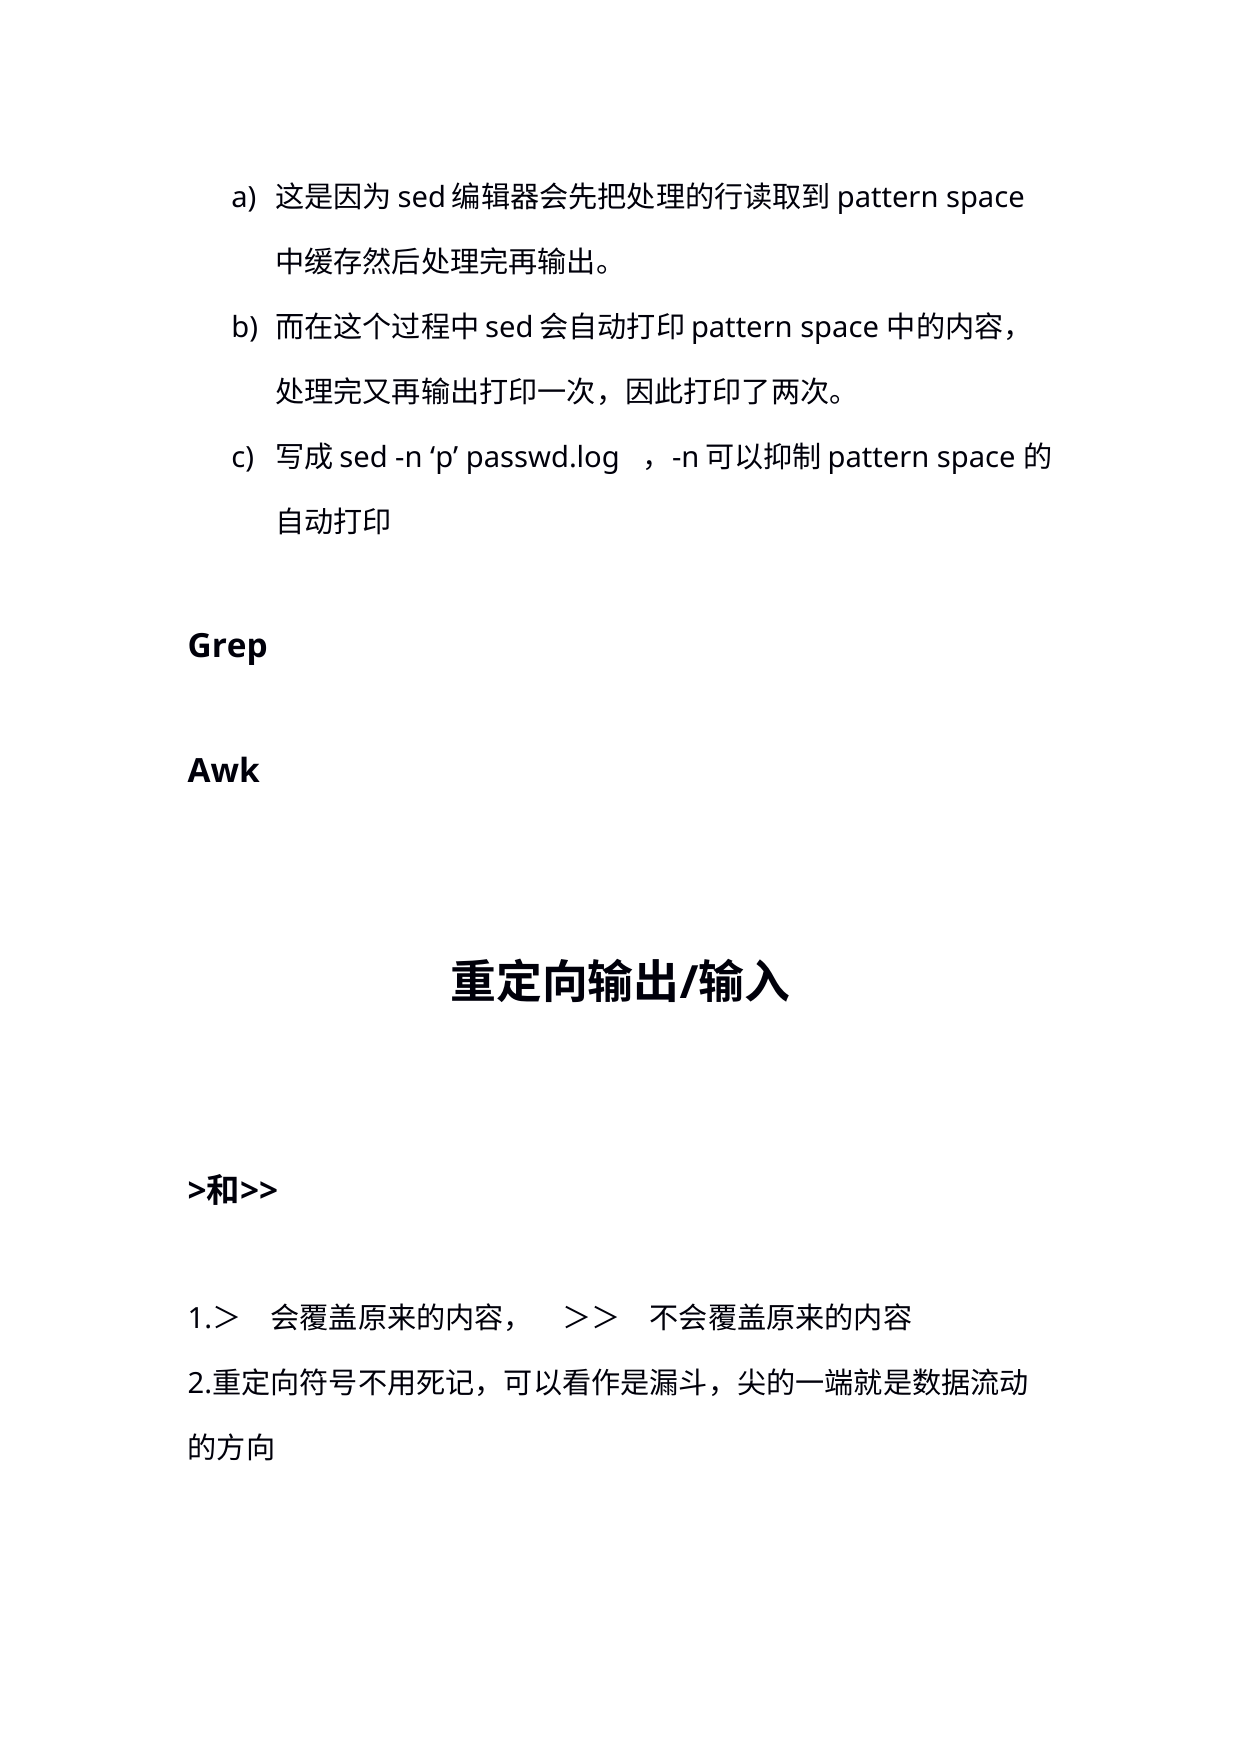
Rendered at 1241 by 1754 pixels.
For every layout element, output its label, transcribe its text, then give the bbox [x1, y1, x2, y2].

subtitle Grep [187, 612, 1053, 677]
text 2.重定向符号不用死记，可以看作是漏斗，尖的一端就是数据流动的方向 [187, 1348, 1053, 1478]
subtitle 重定向输出/输入 [187, 930, 1053, 1027]
subtitle >和>> [187, 1156, 1053, 1221]
text 1.＞ 会覆盖原来的内容， ＞＞ 不会覆盖原来的内容 [187, 1283, 1053, 1348]
subtitle Awk [187, 737, 1053, 802]
list 而在这个过程中sed会自动打印pattern space 中的内容，处理完又再输出打印一次，因此打印了两次。 [231, 292, 1053, 422]
list 写成sed -n ‘p’ passwd.log ，-n可以抑制pattern space 的自动打印 [231, 422, 1053, 552]
list 这是因为sed编辑器会先把处理的行读取到pattern space 中缓存然后处理完再输出。 [231, 162, 1053, 292]
